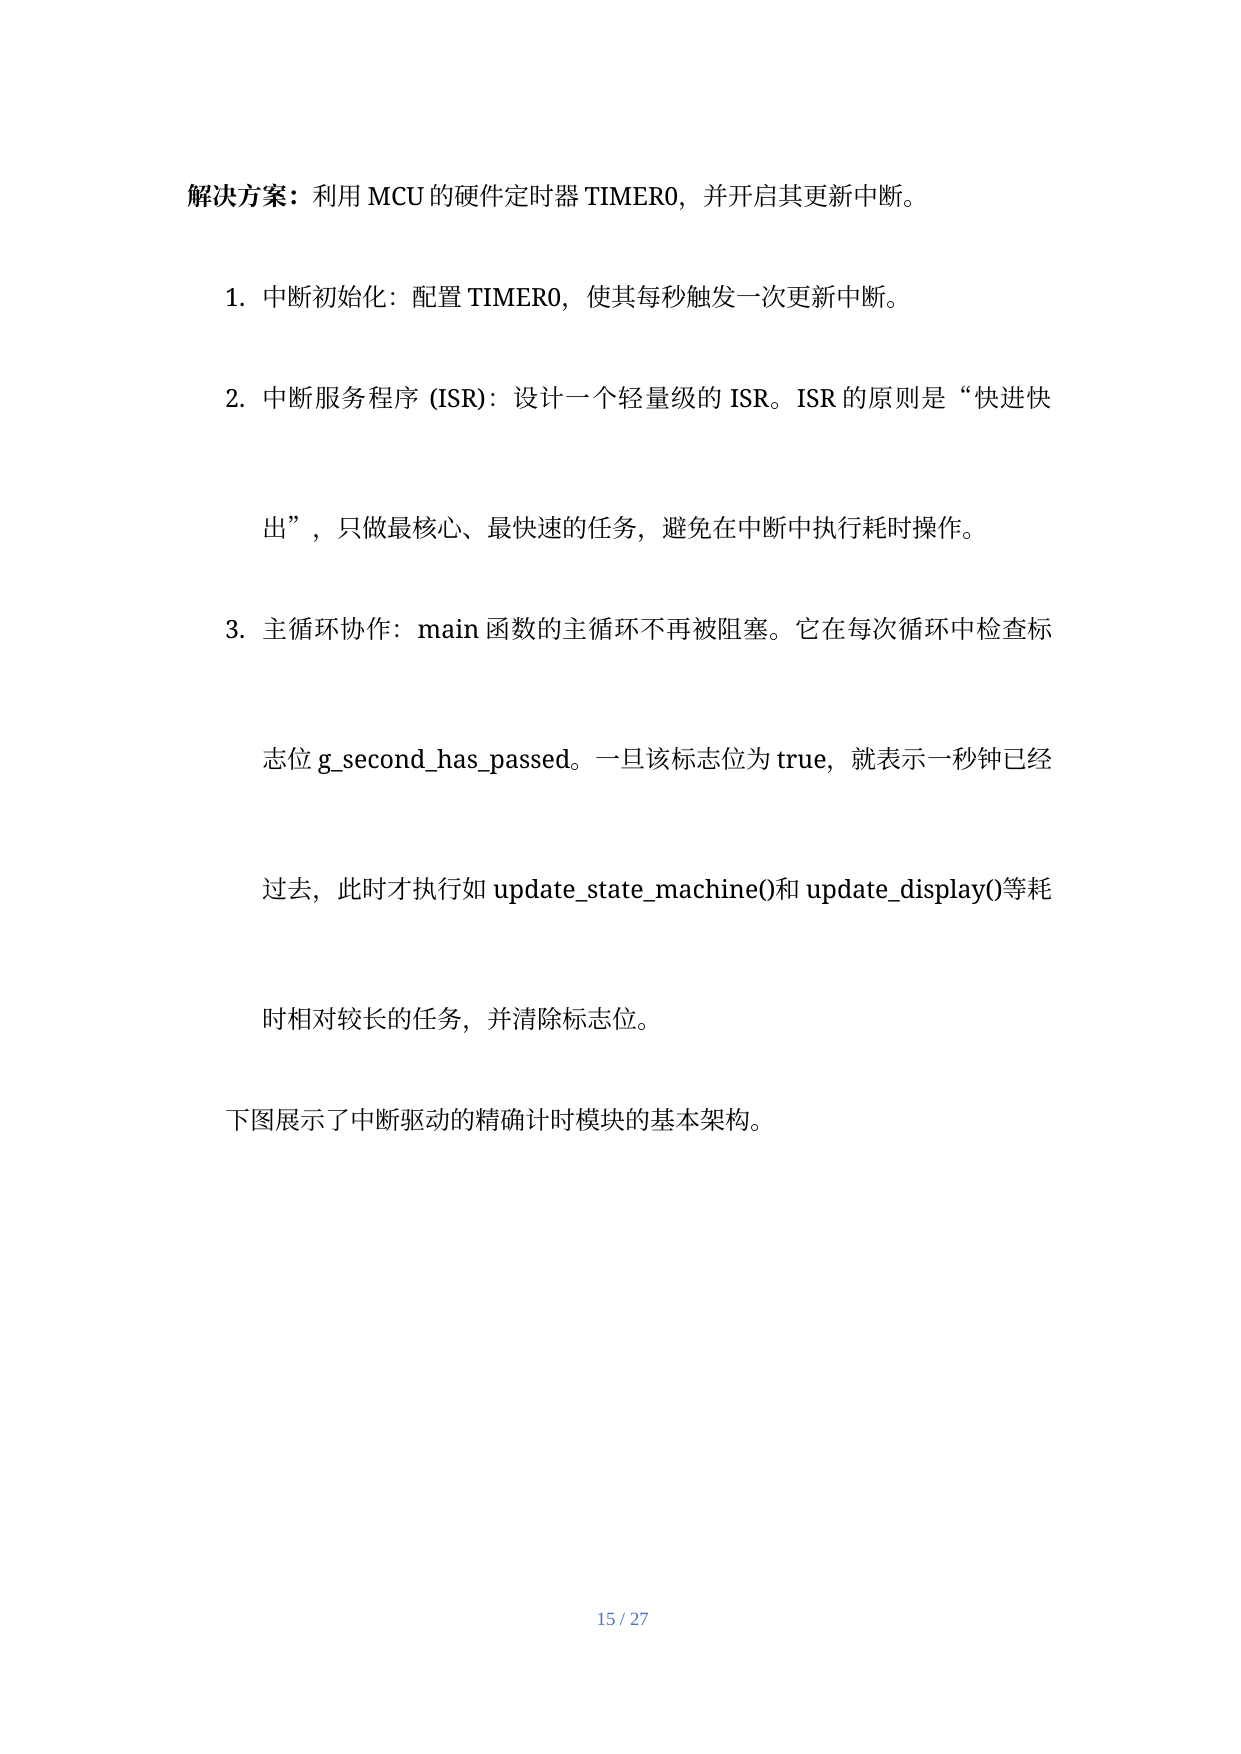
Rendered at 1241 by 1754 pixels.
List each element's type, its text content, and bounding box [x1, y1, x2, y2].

list 主循环协作：main函数的主循环不再被阻塞。它在每次循环中检查标志位g_second_has_passed。一旦该标志位为true，就表示一秒钟已经过去，此时才执行如update_state_machine()和update_display()等耗时相对较长的任务，并清除标志位。 [225, 595, 1053, 1050]
text 下图展示了中断驱动的精确计时模块的基本架构。 [225, 1086, 1053, 1151]
list 中断服务程序 (ISR)：设计一个轻量级的ISR。ISR的原则是“快进快出”，只做最核心、最快速的任务，避免在中断中执行耗时操作。 [225, 364, 1053, 559]
list 中断初始化：配置TIMER0，使其每秒触发一次更新中断。 [225, 263, 1053, 328]
text 解决方案：利用MCU的硬件定时器TIMER0，并开启其更新中断。 [187, 162, 1053, 227]
